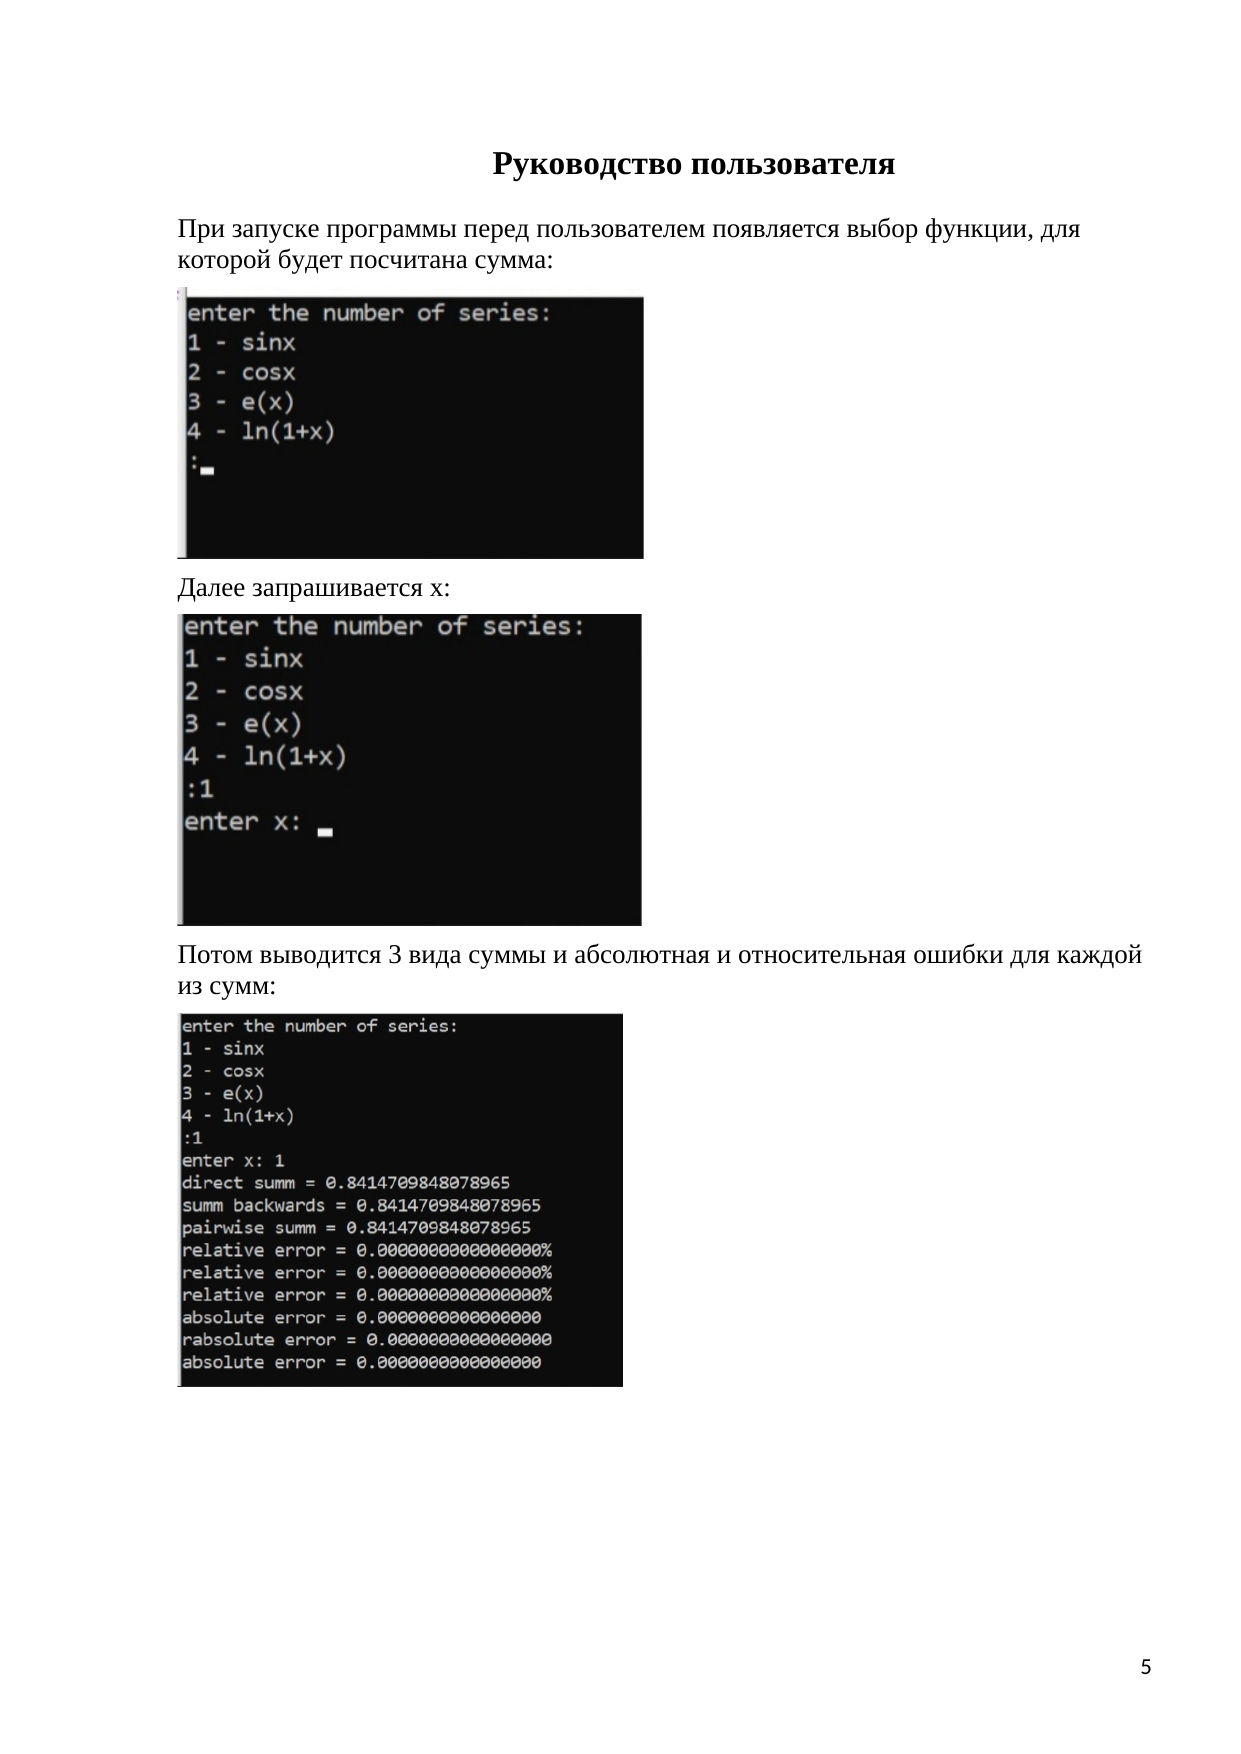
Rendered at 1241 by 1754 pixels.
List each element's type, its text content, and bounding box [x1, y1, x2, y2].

text При запуске программы перед пользователем появляется выбор функции, для которой будет посчитана сумма: [177, 212, 1152, 274]
picture [177, 287, 644, 559]
picture [177, 614, 642, 926]
picture [177, 1013, 623, 1387]
text Потом выводится 3 вида суммы и абсолютная и относительная ошибки для каждой из сумм: [177, 938, 1152, 1001]
text Далее запрашивается х: [177, 571, 1152, 602]
subtitle Руководство пользователя [177, 143, 1152, 181]
